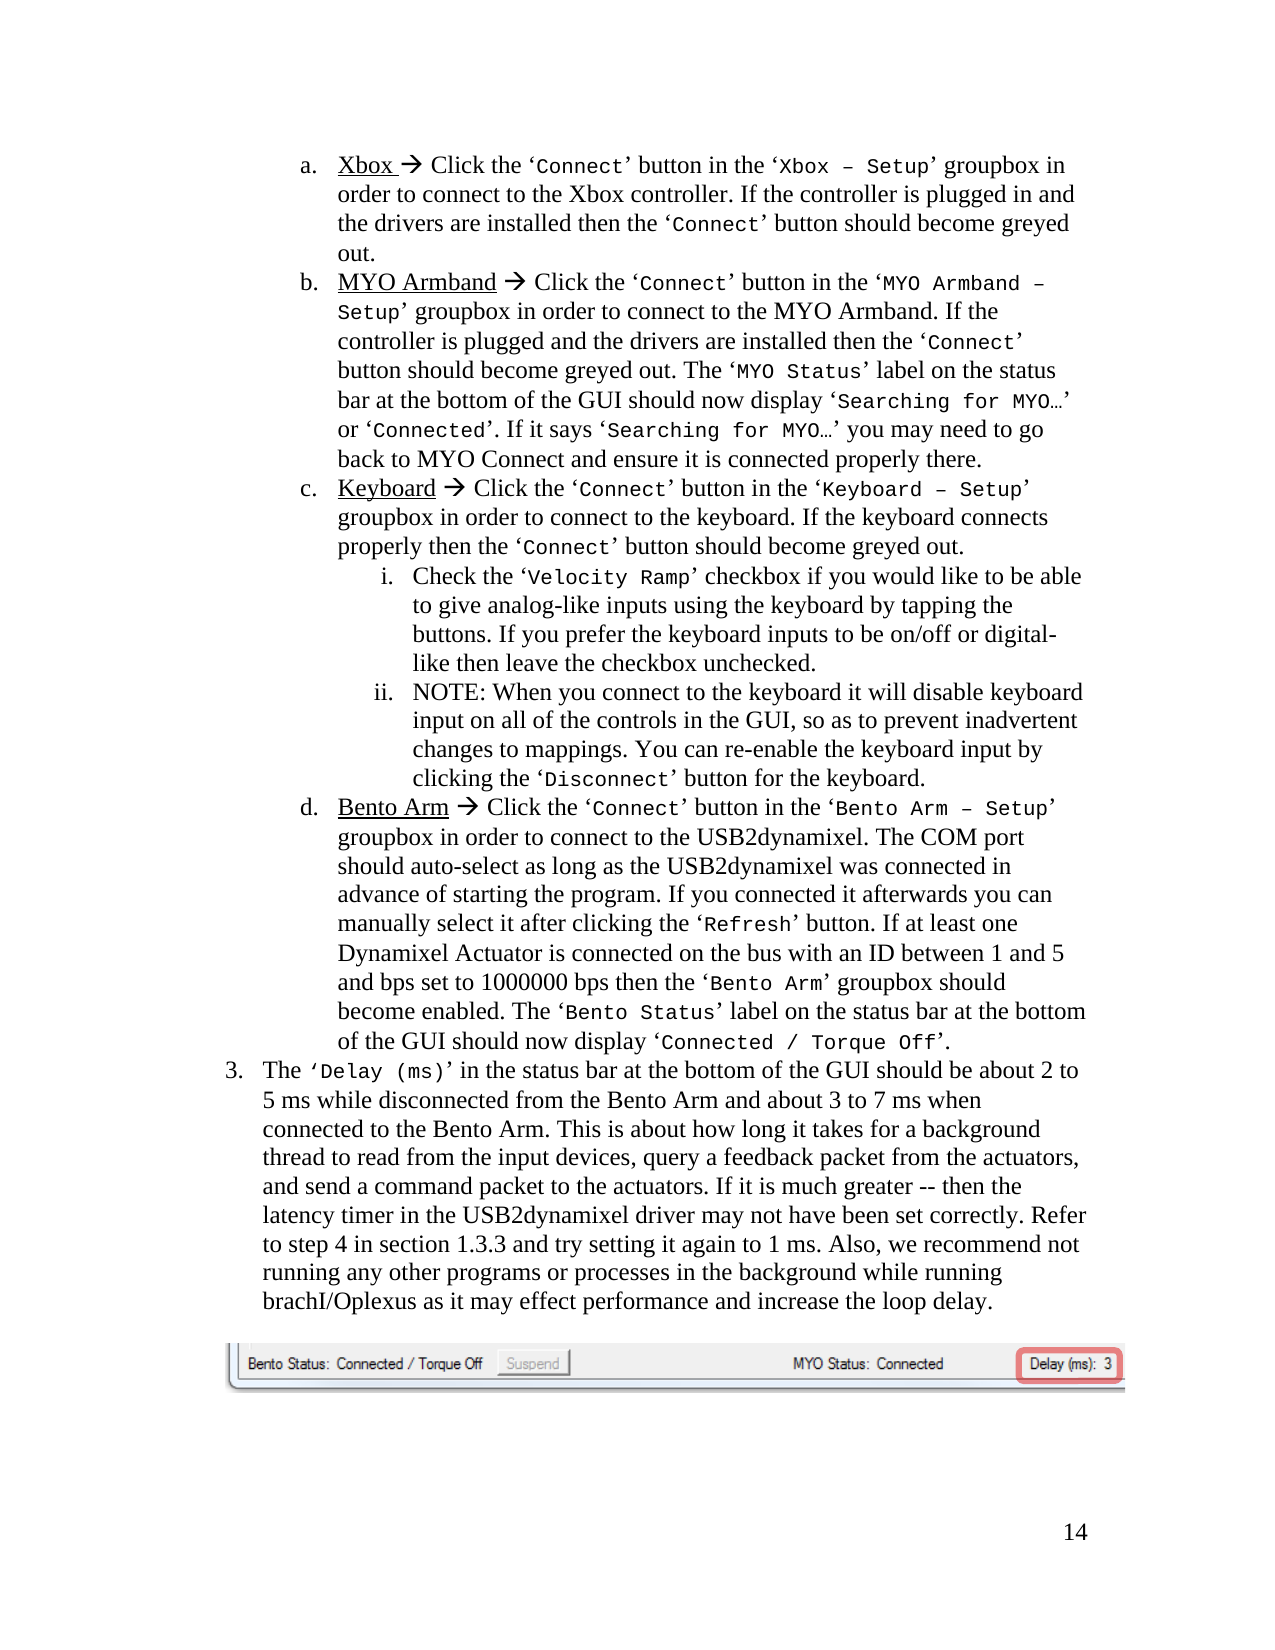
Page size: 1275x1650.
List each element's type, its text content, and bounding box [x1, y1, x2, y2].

list Bento Arm Click the ‘Connect’ button in the ‘Bento Arm – Setup’ groupbox in order to connect to the USB2dynamixel. The COM port should auto-select as long as the USB2dynamixel was connected in advance of starting the program. If you connected it afterwards you can manually select it after clicking the ‘Refresh’ button. If at least one Dynamixel Actuator is connected on the bus with an ID between 1 and 5 and bps set to 1000000 bps then the ‘Bento Arm’ groupbox should become enabled. The ‘Bento Status’ label on the status bar at the bottom of the GUI should now display ‘Connected / Torque Off’. [300, 792, 1087, 1055]
list Check the ‘Velocity Ramp’ checkbox if you would like to be able to give analog-like inputs using the keyboard by tapping the buttons. If you prefer the keyboard inputs to be on/off or digital-like then leave the checkbox unchecked. [394, 561, 1087, 677]
picture [225, 1343, 1125, 1393]
list MYO Armband Click the ‘Connect’ button in the ‘MYO Armband – Setup’ groupbox in order to connect to the MYO Armband. If the controller is plugged and the drivers are installed then the ‘Connect’ button should become greyed out. The ‘MYO Status’ label on the status bar at the bottom of the GUI should now display ‘Searching for MYO…’ or ‘Connected’. If it says ‘Searching for MYO…’ you may need to go back to MYO Connect and ensure it is connected properly there. [300, 267, 1087, 473]
list Keyboard Click the ‘Connect’ button in the ‘Keyboard – Setup’ groupbox in order to connect to the keyboard. If the keyboard connects properly then the ‘Connect’ button should become greyed out. [300, 473, 1087, 561]
list NOTE: When you connect to the keyboard it will disable keyboard input on all of the controls in the GUI, so as to prevent inadvertent changes to mappings. You can re-enable the keyboard input by clicking the ‘Disconnect’ button for the keyboard. [394, 677, 1087, 792]
list Xbox Click the ‘Connect’ button in the ‘Xbox – Setup’ groupbox in order to connect to the Xbox controller. If the controller is plugged in and the drivers are installed then the ‘Connect’ button should become greyed out. [300, 150, 1087, 267]
list The ‘Delay (ms)’ in the status bar at the bottom of the GUI should be about 2 to 5 ms while disconnected from the Bento Arm and about 3 to 7 ms when connected to the Bento Arm. This is about how long it takes for a background thread to read from the input devices, query a feedback packet from the actuators, and send a command packet to the actuators. If it is much greater -- then the latency timer in the USB2dynamixel driver may not have been set correctly. Refer to step 4 in section 1.3.3 and try setting it again to 1 ms. Also, we recommend not running any other programs or processes in the background while running brachI/Oplexus as it may effect performance and increase the loop delay. [225, 1055, 1087, 1315]
